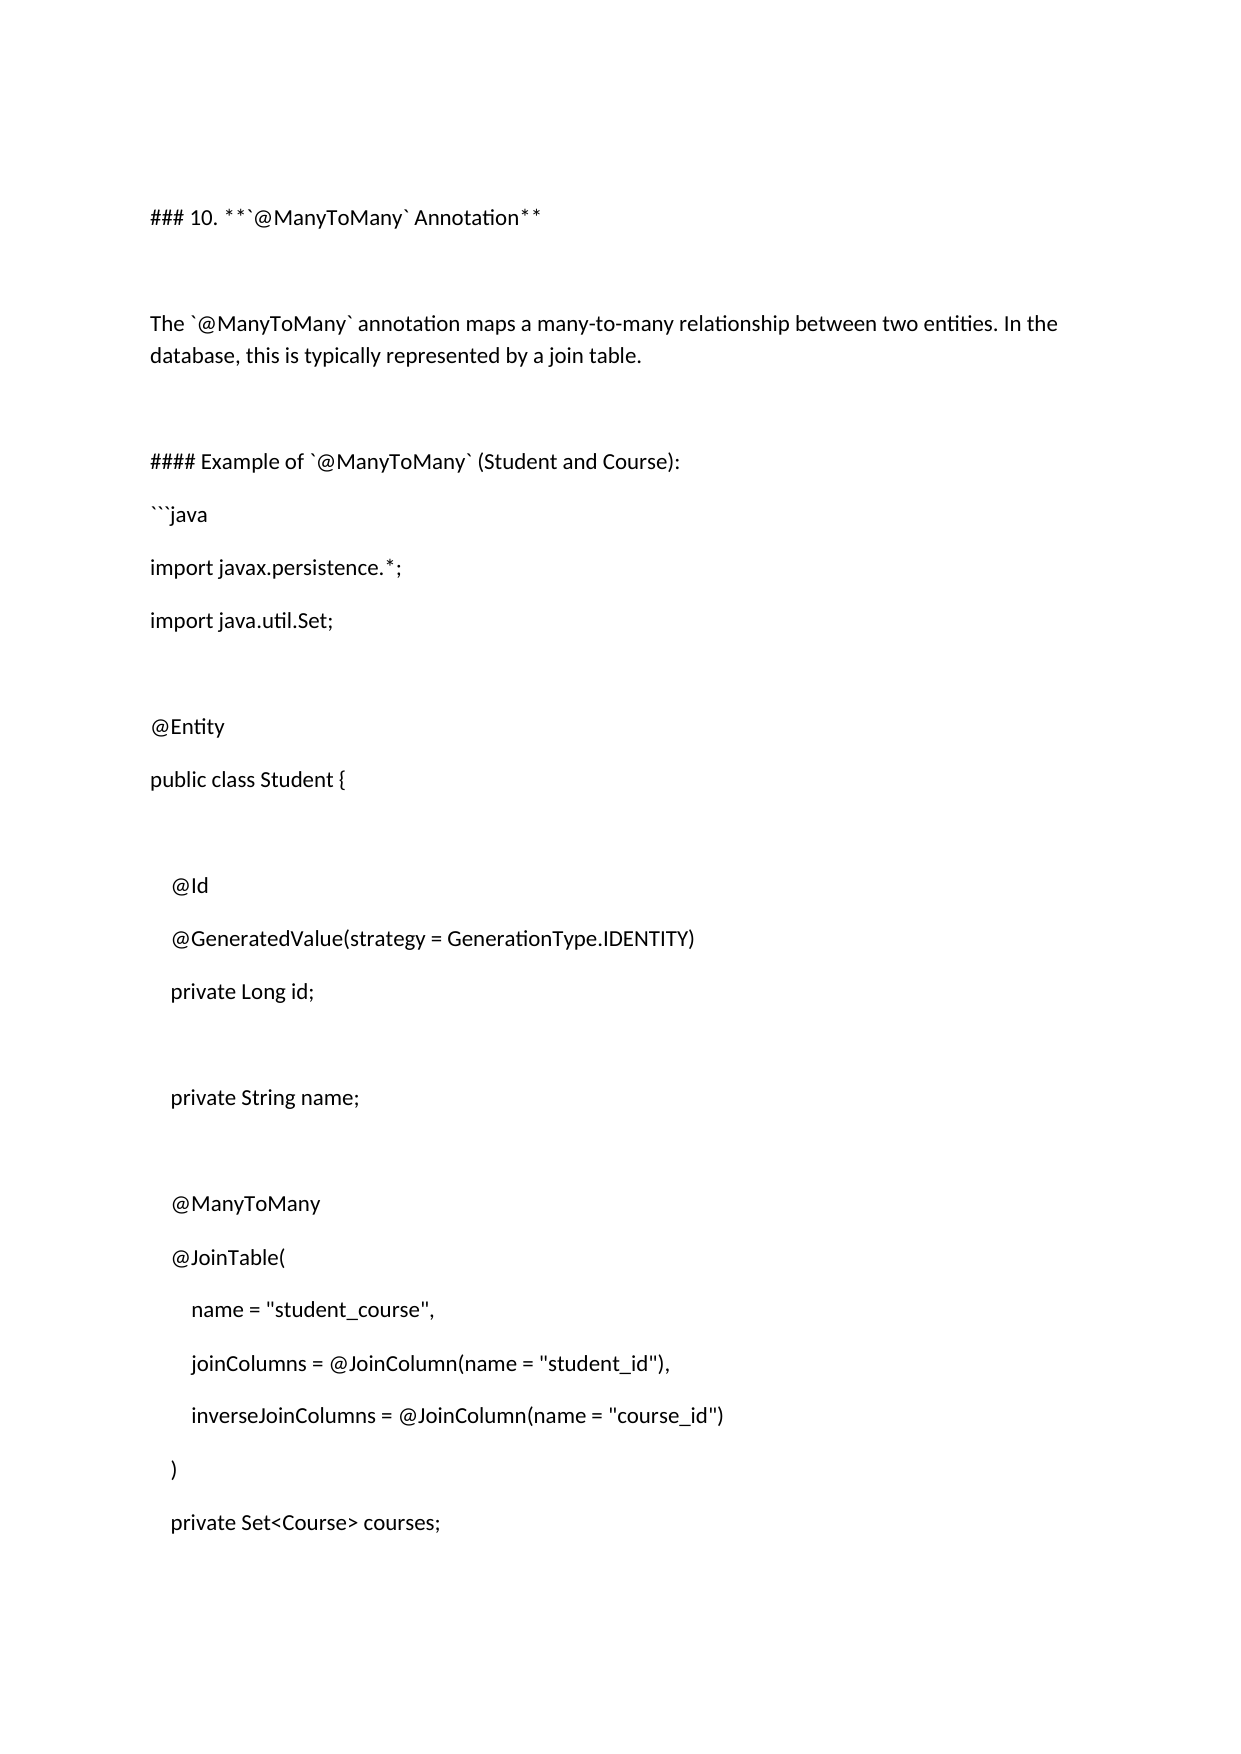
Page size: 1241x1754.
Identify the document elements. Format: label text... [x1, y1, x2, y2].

text joinColumns = @JoinColumn(name = "student_id"), [150, 1349, 1090, 1377]
text ```java [150, 500, 1090, 528]
text #### Example of `@ManyToMany` (Student and Course): [150, 447, 1090, 475]
text inverseJoinColumns = @JoinColumn(name = "course_id") [150, 1402, 1090, 1430]
text @ManyToMany [150, 1189, 1090, 1218]
text @Id [150, 871, 1090, 899]
text private Long id; [150, 977, 1090, 1006]
text private String name; [150, 1083, 1090, 1112]
text The `@ManyToMany` annotation maps a many-to-many relationship between two entities. In the database, this is typically represented by a join table. [150, 309, 1090, 369]
text name = "student_course", [150, 1296, 1090, 1324]
text @JoinTable( [150, 1243, 1090, 1271]
text @Entity [150, 712, 1090, 740]
text private Set<Course> courses; [150, 1508, 1090, 1536]
text ### 10. **`@ManyToMany` Annotation** [150, 203, 1090, 231]
text public class Student { [150, 765, 1090, 793]
text ) [150, 1455, 1090, 1483]
text @GeneratedValue(strategy = GenerationType.IDENTITY) [150, 924, 1090, 952]
text import javax.persistence.*; [150, 553, 1090, 581]
text import java.util.Set; [150, 606, 1090, 634]
